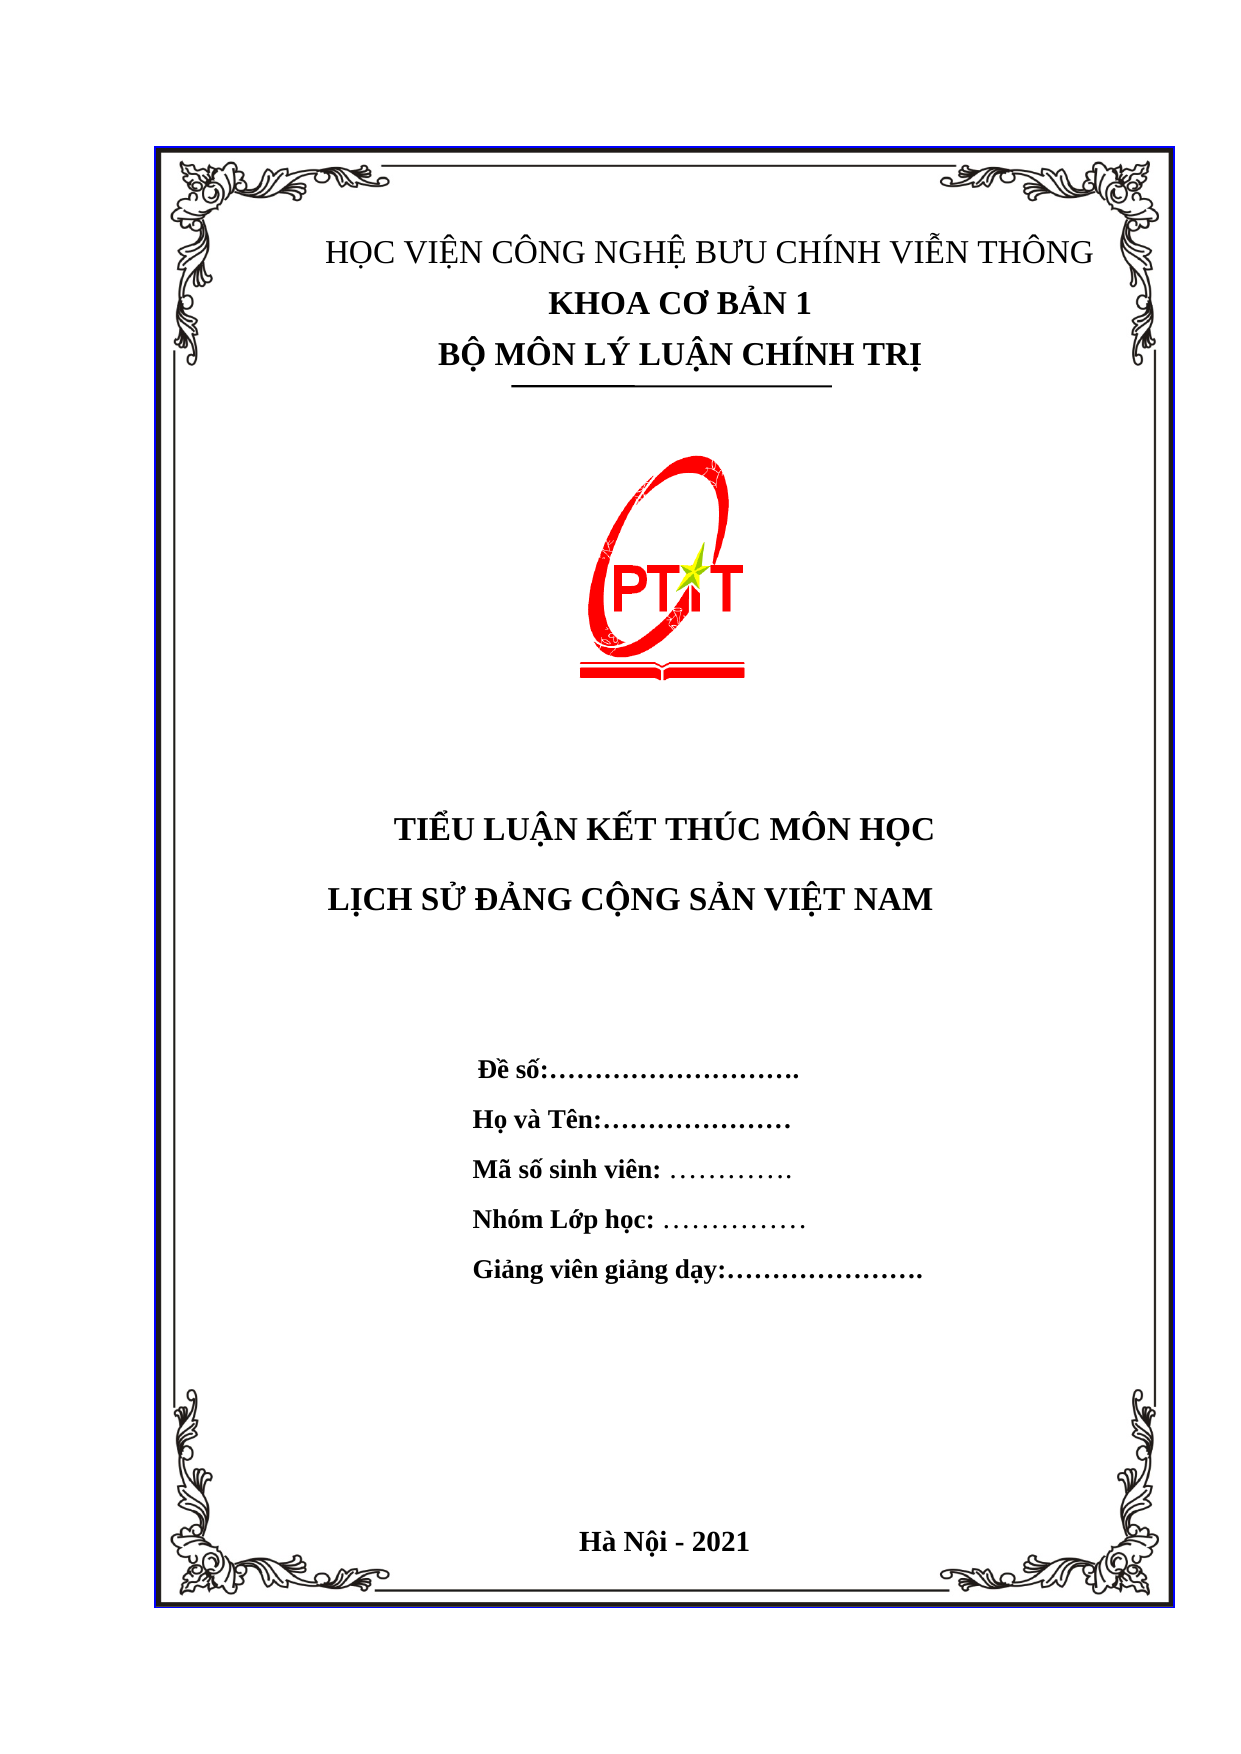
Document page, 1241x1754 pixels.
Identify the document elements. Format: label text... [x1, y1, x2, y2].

text Giảng viên giảng dạy:…………………. [413, 1249, 1152, 1286]
text Họ và Tên:………………… [413, 1099, 1152, 1136]
text KHOA CƠ BẢN 1 [177, 283, 1152, 321]
text BỘ MÔN LÝ LUẬN CHÍNH TRỊ [177, 334, 1152, 372]
text LỊCH SỬ ĐẢNG CỘNG SẢN VIỆT NAM [177, 879, 1152, 917]
text TIỂU LUẬN KẾT THÚC MÔN HỌC [177, 809, 1152, 847]
text HỌC VIỆN CÔNG NGHỆ BƯU CHÍNH VIỄN THÔNG [208, 232, 1152, 271]
text Hà Nội - 2021 [177, 1524, 1152, 1558]
text Mã số sinh viên: …………. [413, 1149, 1152, 1186]
text Nhóm Lớp học: …………… [413, 1199, 1152, 1236]
picture [156, 148, 1173, 1607]
text Đề số:………………………. [477, 1049, 1152, 1086]
